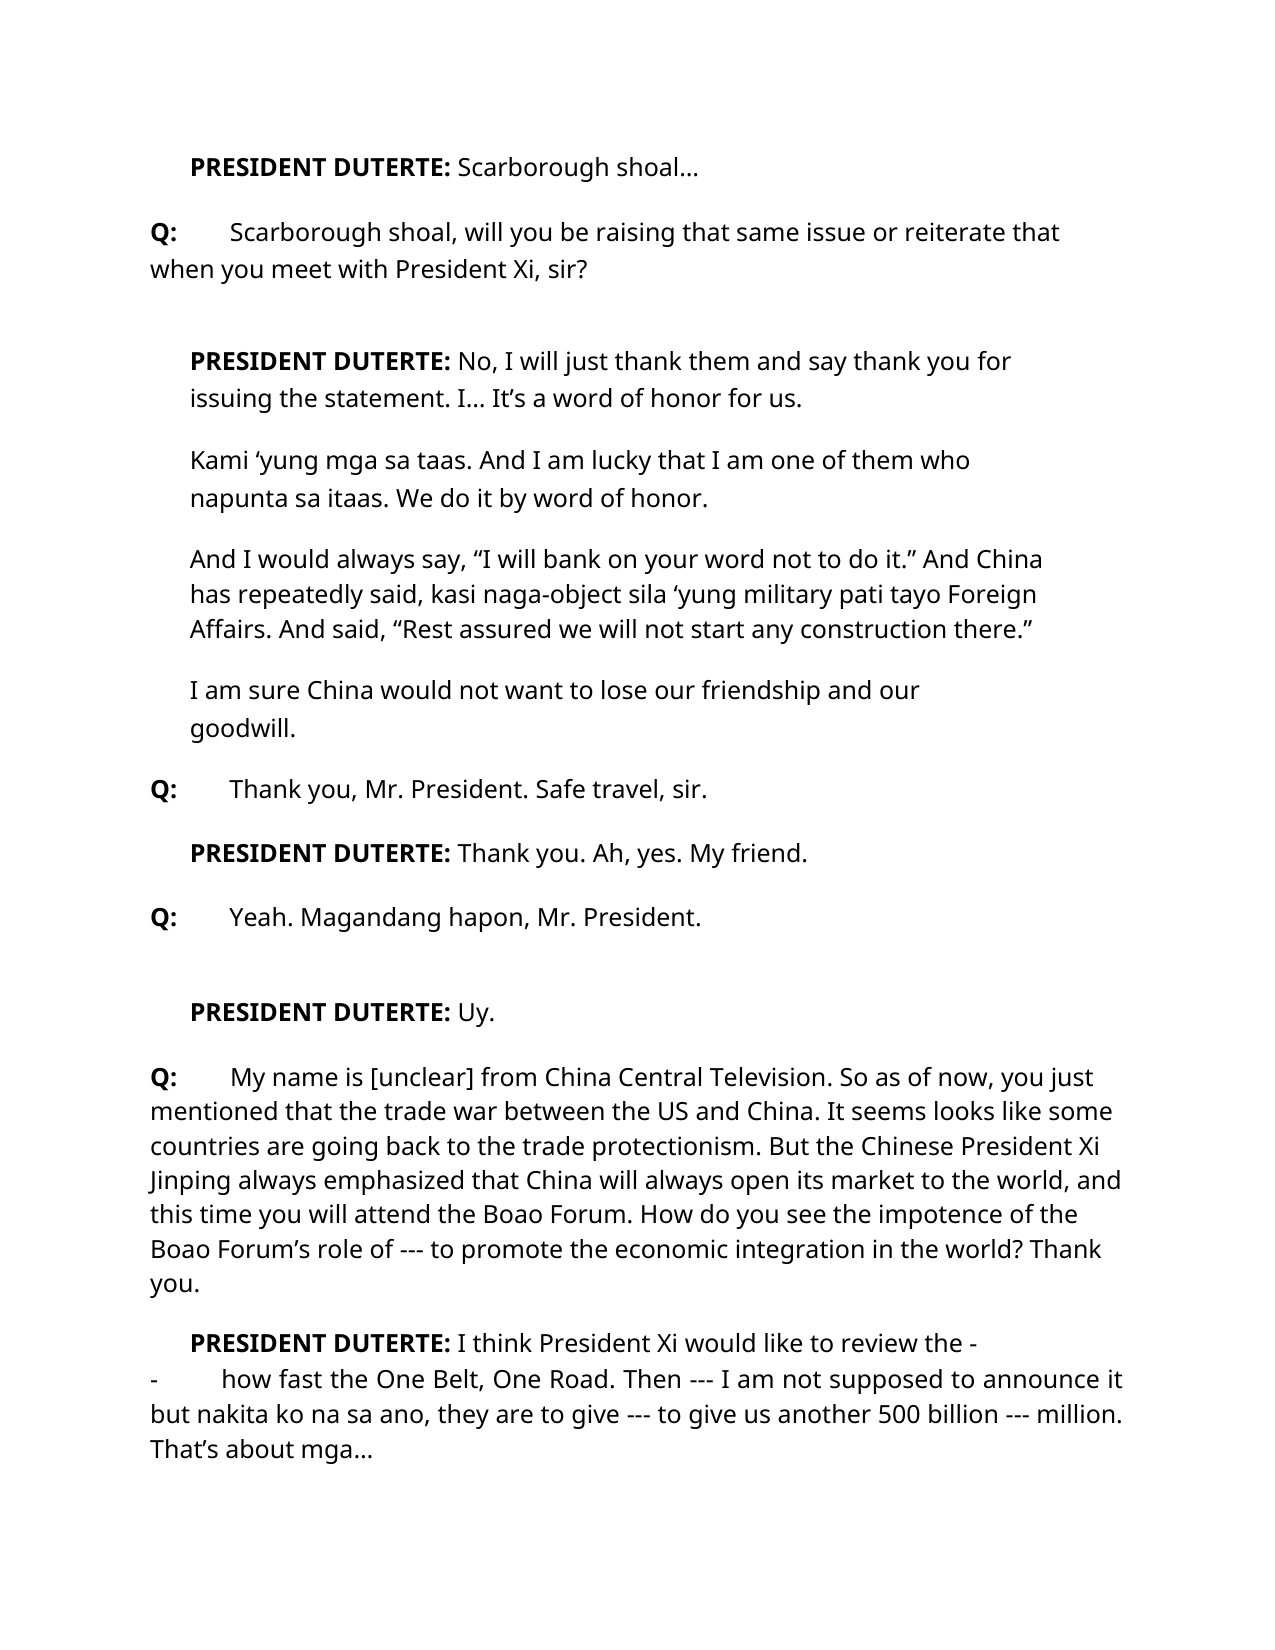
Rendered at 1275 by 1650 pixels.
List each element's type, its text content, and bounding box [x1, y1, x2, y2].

text PRESIDENT DUTERTE: Uy. [189, 995, 1125, 1029]
text PRESIDENT DUTERTE: Thank you. Ah, yes. My friend. [189, 835, 1125, 869]
text I am sure China would not want to lose our friendship and our goodwill. [189, 673, 973, 744]
text PRESIDENT DUTERTE: I think President Xi would like to review the - [189, 1326, 1125, 1360]
text And I would always say, “I will bank on your word not to do it.” And China has repeatedly said, kasi naga-object sila ‘yung military pati tayo Foreign Affairs. And said, “Rest assured we will not start any construction there.” [189, 541, 1046, 645]
list Scarborough shoal, will you be raising that same issue or reiterate that when you meet with President Xi, sir? [150, 215, 1125, 286]
text PRESIDENT DUTERTE: No, I will just thank them and say thank you for issuing the statement. I… It’s a word of honor for us. [189, 343, 1071, 415]
list Yeah. Magandang hapon, Mr. President. [150, 900, 1125, 934]
list Thank you, Mr. President. Safe travel, sir. [150, 771, 1125, 805]
text PRESIDENT DUTERTE: Scarborough shoal… [189, 149, 1125, 183]
text Kami ‘yung mga sa taas. And I am lucky that I am one of them who napunta sa itaas. We do it by word of honor. [189, 443, 1048, 514]
list My name is [unclear] from China Central Television. So as of now, you just mentioned that the trade war between the US and China. It seems looks like some countries are going back to the trade protectionism. But the Chinese President Xi Jinping always emphasized that China will always open its market to the world, and this time you will attend the Boao Forum. How do you see the impotence of the Boao Forum’s role of --- to promote the economic integration in the world? Thank you. [150, 1059, 1125, 1300]
list how fast the One Belt, One Road. Then --- I am not supposed to announce it but nakita ko na sa ano, they are to give --- to give us another 500 billion --- million. That’s about mga… [150, 1362, 1125, 1466]
